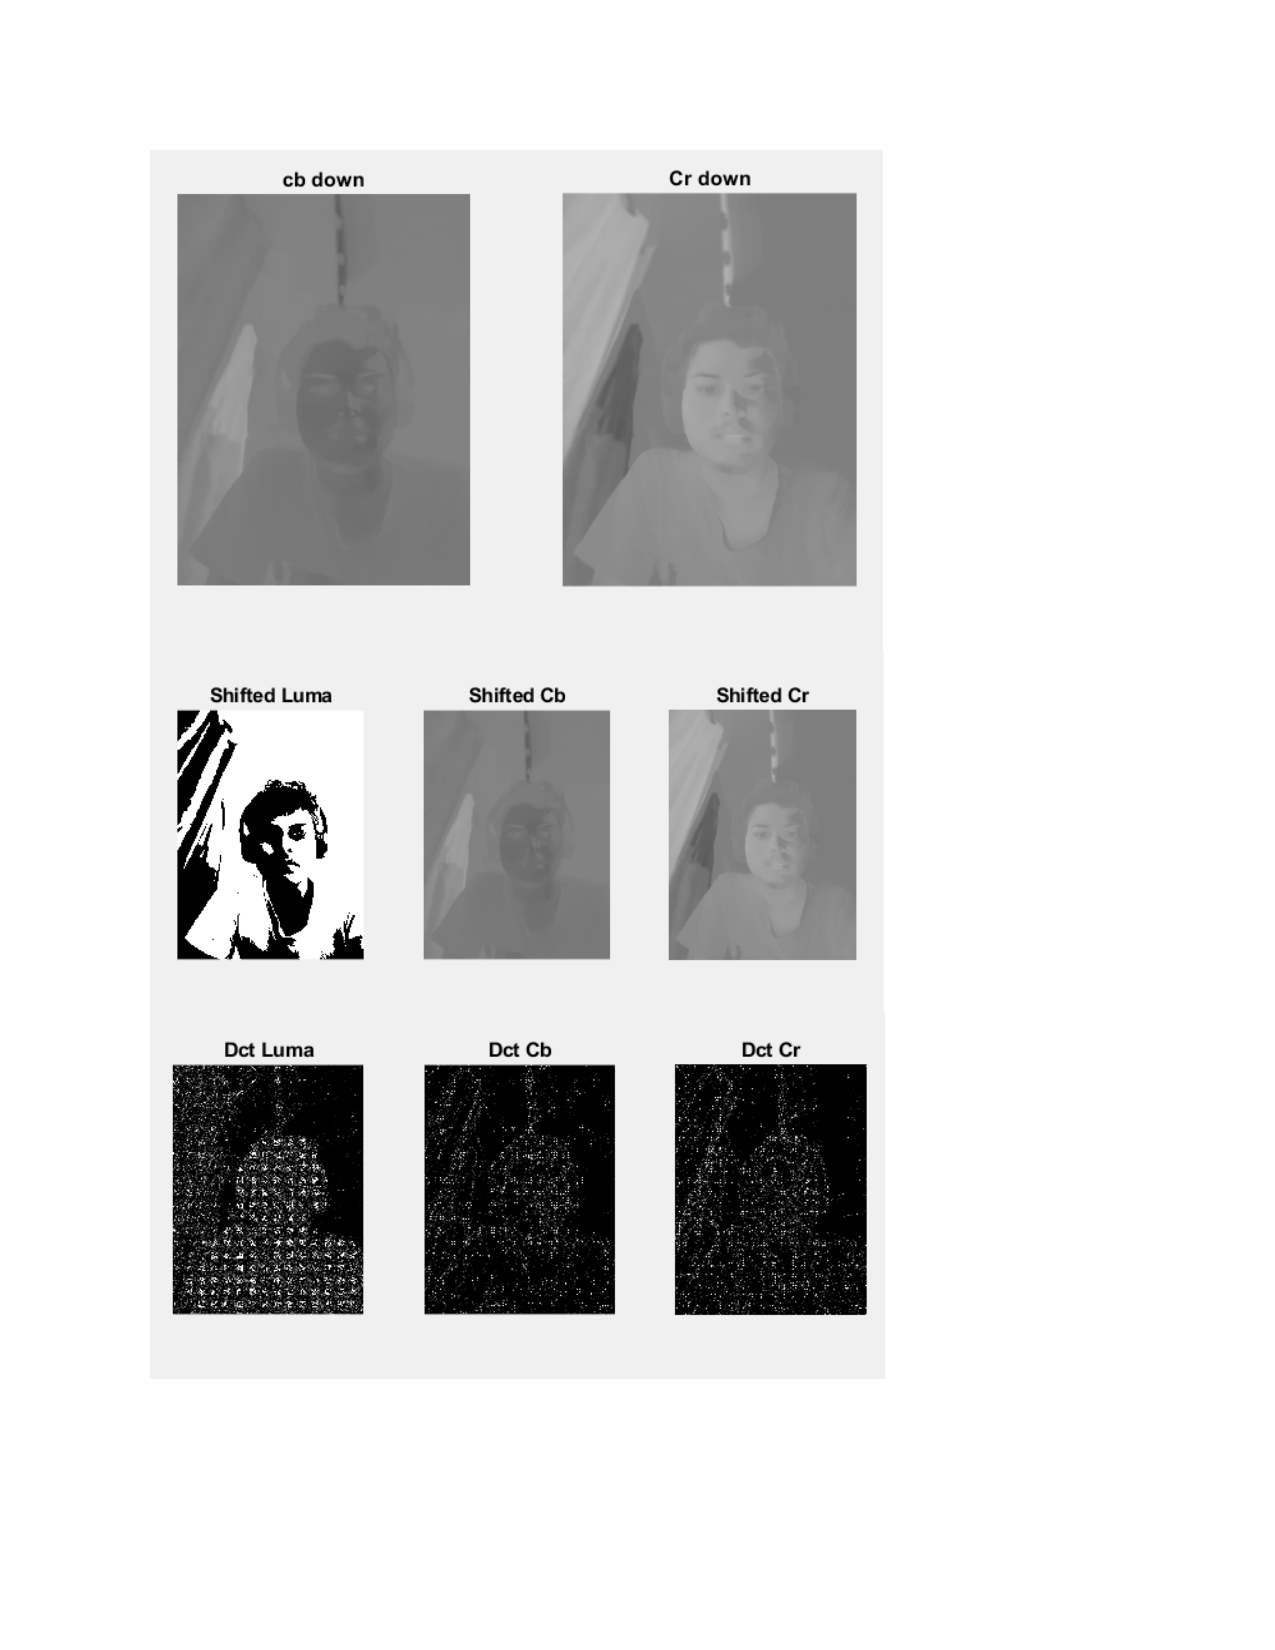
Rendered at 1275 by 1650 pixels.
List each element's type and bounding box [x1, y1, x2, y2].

picture [150, 150, 886, 1379]
